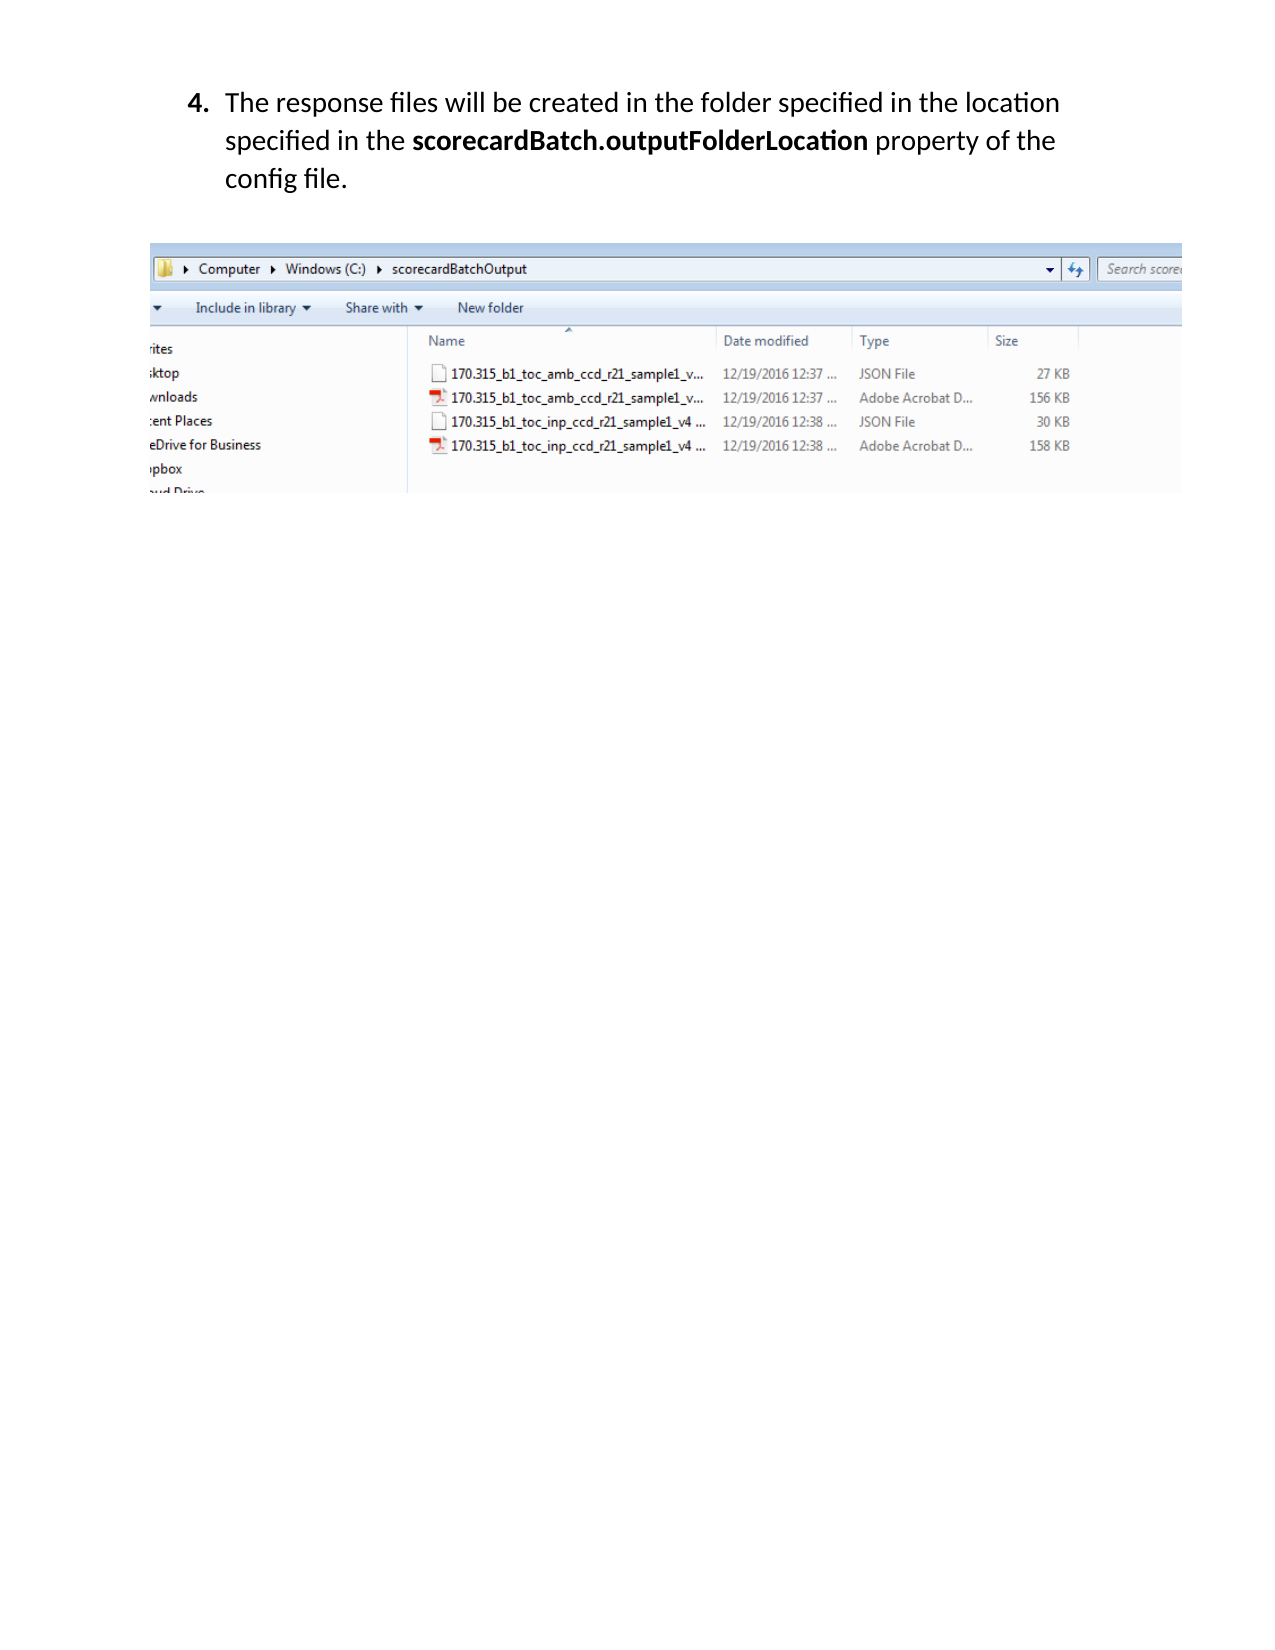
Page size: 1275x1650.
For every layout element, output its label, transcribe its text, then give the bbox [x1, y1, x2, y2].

picture [150, 243, 1182, 493]
list The response files will be created in the folder specified in the location specified in the scorecardBatch.outputFolderLocation property of the config file. [187, 84, 1134, 195]
